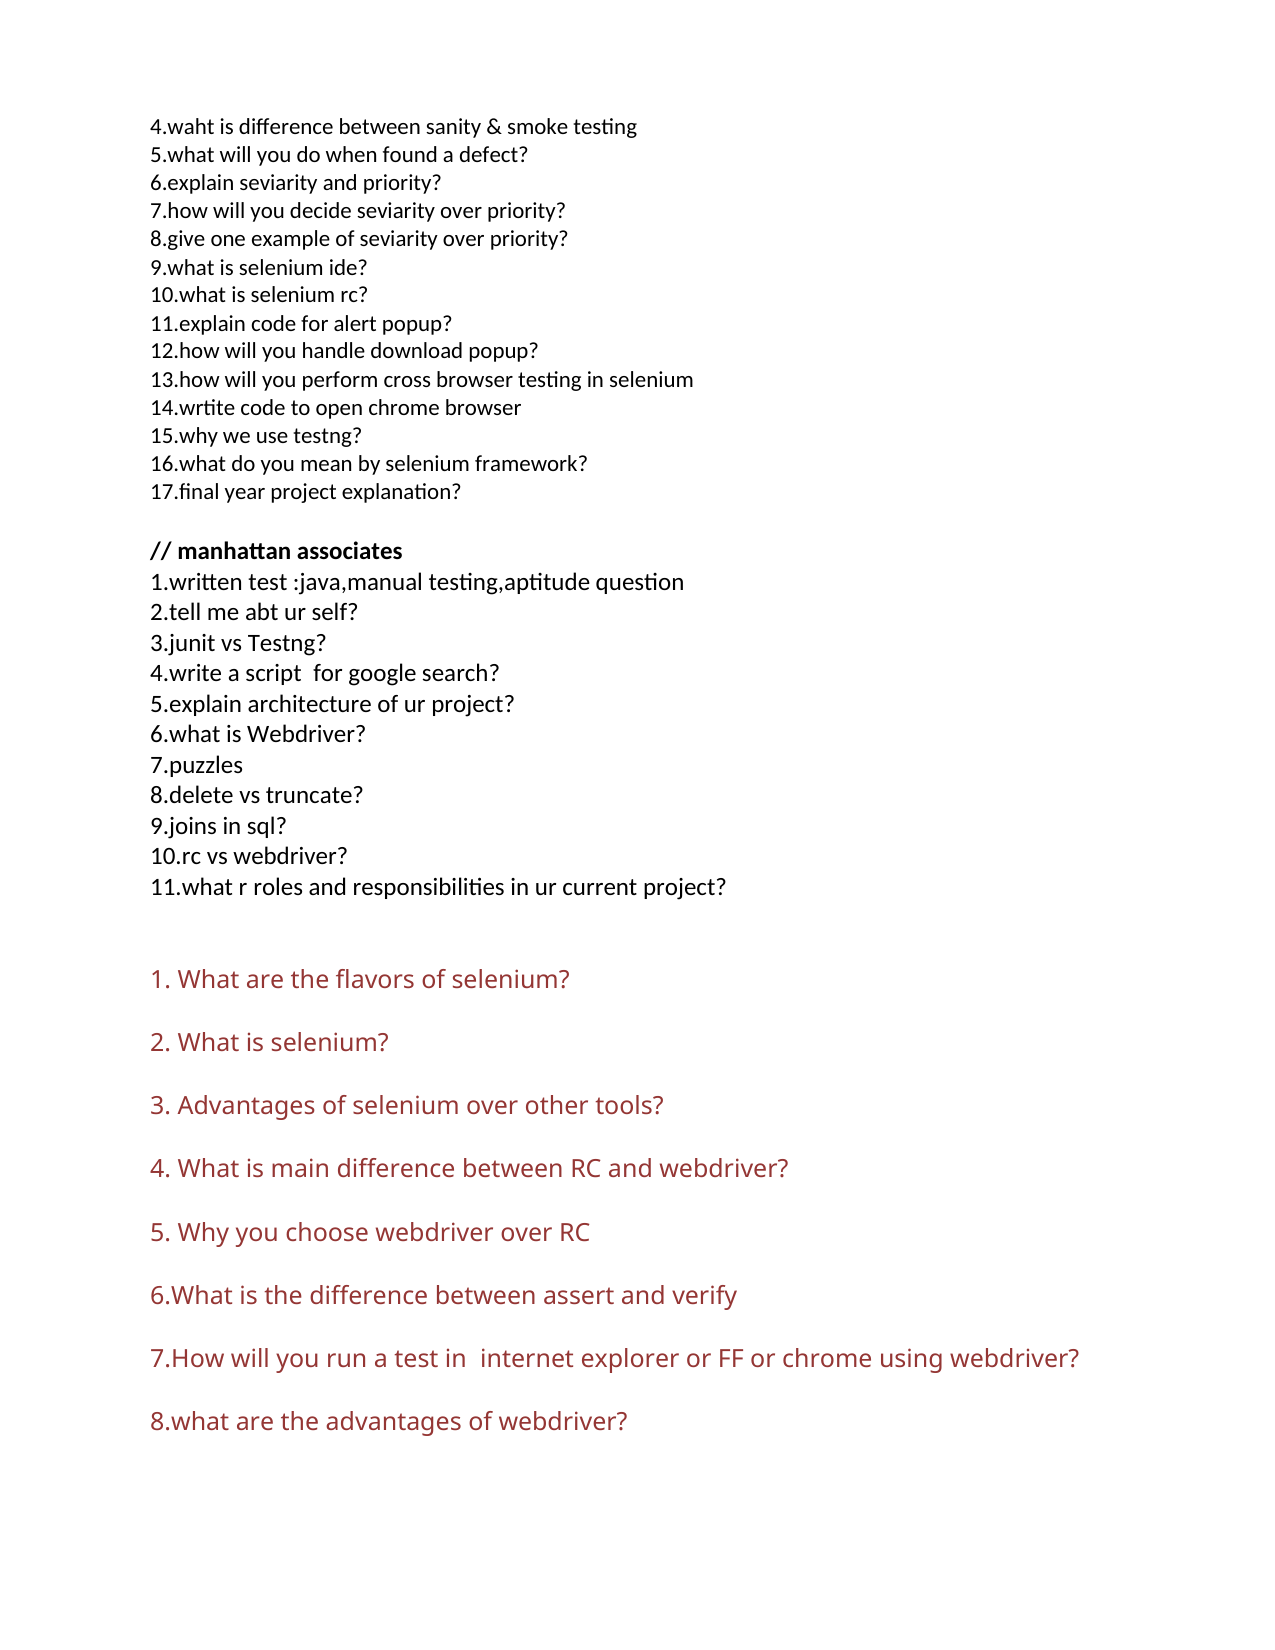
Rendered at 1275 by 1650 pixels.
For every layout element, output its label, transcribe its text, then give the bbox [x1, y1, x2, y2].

text 4. What is main difference between RC and webdriver? [150, 1151, 1125, 1185]
text 11.what r roles and responsibilities in ur current project? [150, 871, 1125, 902]
text 9.joins in sql? [150, 810, 1125, 841]
text 8.what are the advantages of webdriver? [150, 1404, 1125, 1438]
text 5. Why you choose webdriver over RC [150, 1214, 1125, 1248]
text 6.what is Webdriver? [150, 718, 1125, 749]
text 4.write a script for google search? [150, 657, 1125, 688]
text 7.How will you run a test in internet explorer or FF or chrome using webdriver? [150, 1341, 1125, 1375]
text 2.tell me abt ur self? [150, 596, 1125, 627]
text 2. What is selenium? [150, 1024, 1125, 1058]
text 5.explain architecture of ur project? [150, 688, 1125, 718]
text 6.What is the difference between assert and verify [150, 1277, 1125, 1311]
text 8.delete vs truncate? [150, 779, 1125, 810]
text 1.written test :java,manual testing,aptitude question [150, 566, 1125, 596]
text 7.puzzles [150, 749, 1125, 779]
text 3.junit vs Testng? [150, 627, 1125, 657]
text 1. What are the flavors of selenium? [150, 961, 1125, 995]
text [150, 112, 1125, 505]
text 3. Advantages of selenium over other tools? [150, 1088, 1125, 1122]
text // manhattan associates [150, 535, 1125, 566]
text 10.rc vs webdriver? [150, 841, 1125, 871]
